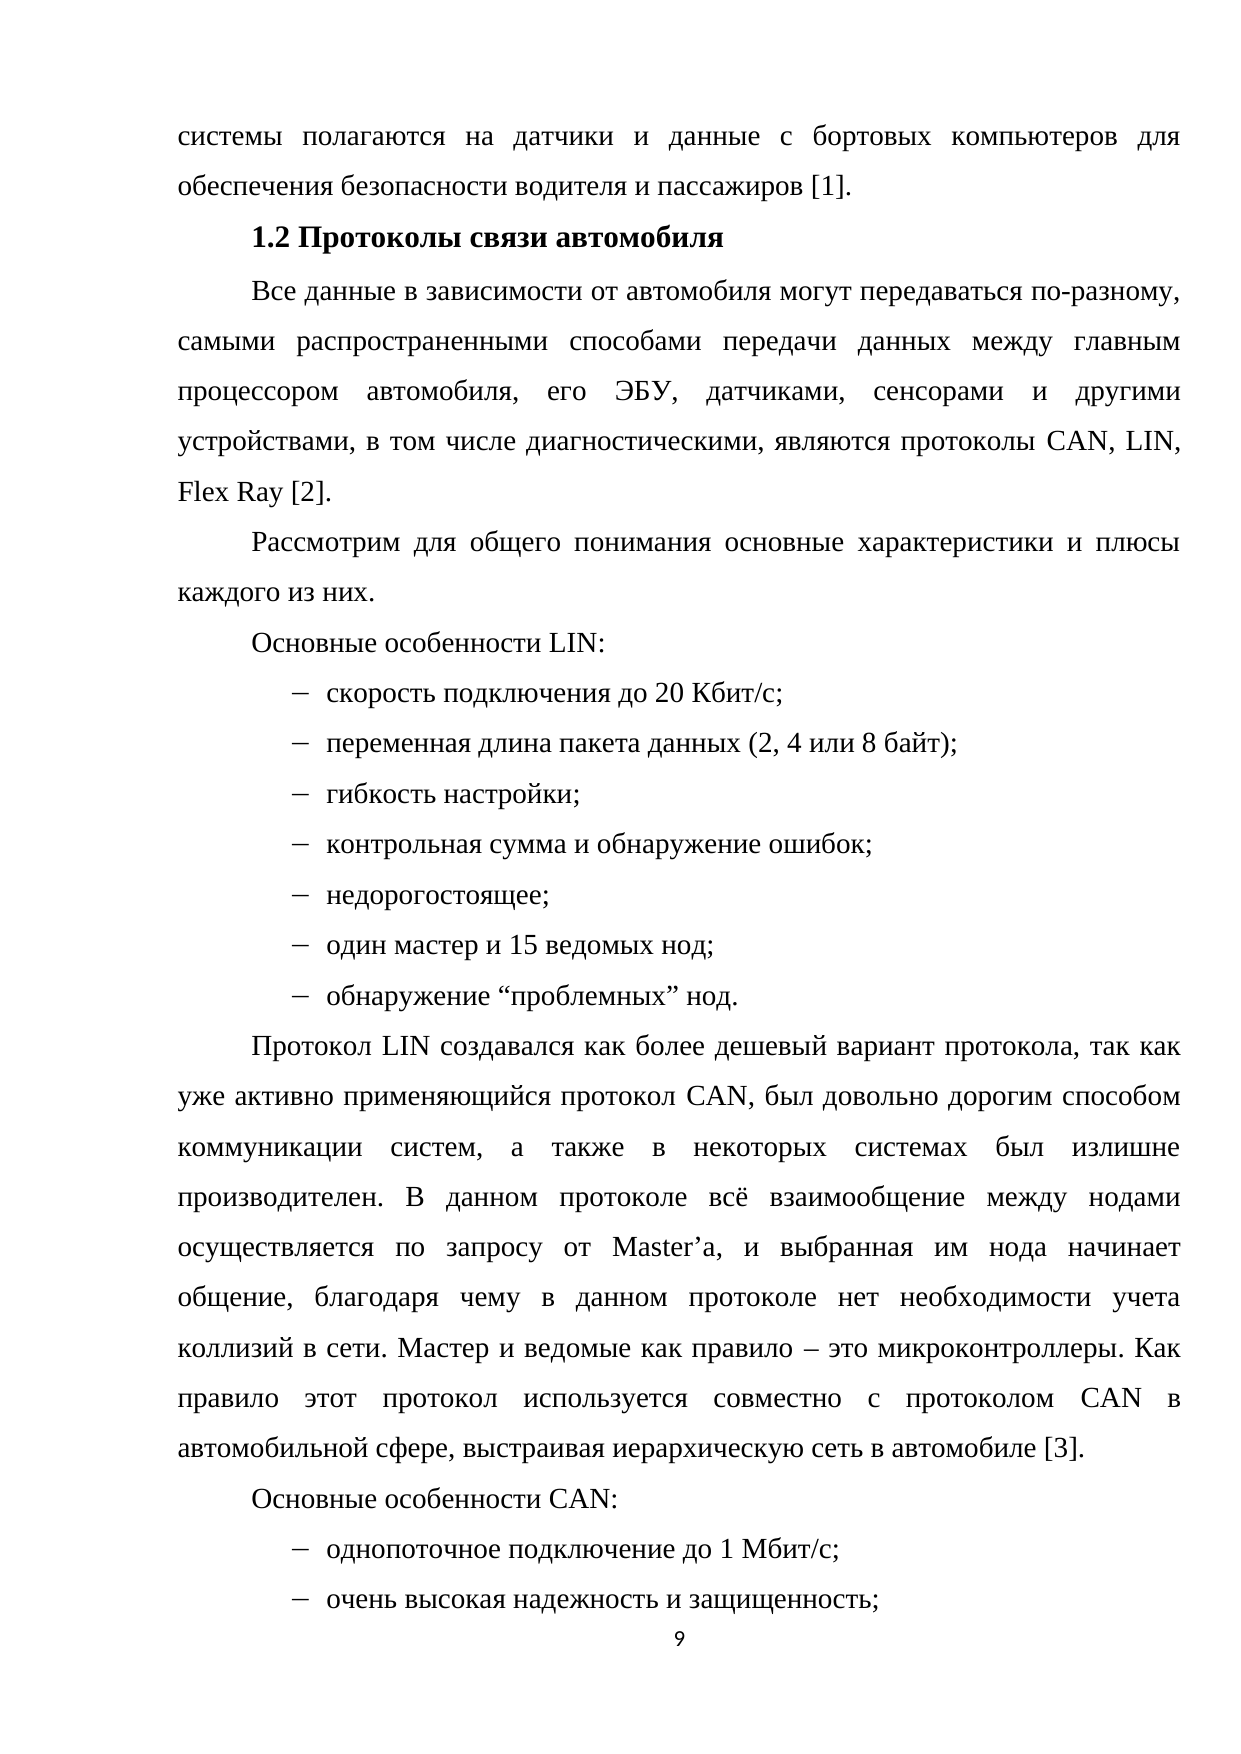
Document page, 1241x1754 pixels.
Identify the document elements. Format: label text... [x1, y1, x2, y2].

list гибкость настройки; [288, 776, 1181, 809]
list недорогостоящее; [288, 877, 1181, 910]
text Протокол LIN создавался как более дешевый вариант протокола, так как уже активно применяющийся протокол CAN, был довольно дорогим способом коммуникации систем, а также в некоторых системах был излишне производителен. В данном протоколе всё взаимообщение между нодами осуществляется по запросу от Master’а, и выбранная им нода начинает общение, благодаря чему в данном протоколе нет необходимости учета коллизий в сети. Мастер и ведомые как правило – это микроконтроллеры. Как правило этот протокол используется совместно с протоколом CAN в автомобильной сфере, выстраивая иерархическую сеть в автомобиле [3]. [177, 1028, 1181, 1464]
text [177, 118, 1181, 202]
list переменная длина пакета данных (2, 4 или 8 байт); [288, 726, 1181, 759]
list очень высокая надежность и защищенность; [288, 1582, 1181, 1615]
list скорость подключения до 20 Кбит/с; [288, 675, 1181, 709]
subtitle 1.2 Протоколы связи автомобиля [177, 219, 1181, 255]
list обнаружение “проблемных” нод. [288, 978, 1181, 1011]
list Все данные в зависимости от автомобиля могут передаваться по-разному, самыми распространенными способами передачи данных между главным процессором автомобиля, его ЭБУ, датчиками, сенсорами и другими устройствами, в том числе диагностическими, являются протоколы CAN, LIN, Flex Ray [2]. [177, 273, 1181, 507]
list контрольная сумма и обнаружение ошибок; [288, 826, 1181, 860]
list Рассмотрим для общего понимания основные характеристики и плюсы каждого из них. [177, 524, 1181, 608]
list один мастер и 15 ведомых нод; [288, 927, 1181, 961]
list однопоточное подключение до 1 Мбит/с; [288, 1531, 1181, 1565]
list Основные особенности CAN: [177, 1481, 1181, 1514]
list Основные особенности LIN: [177, 625, 1181, 658]
